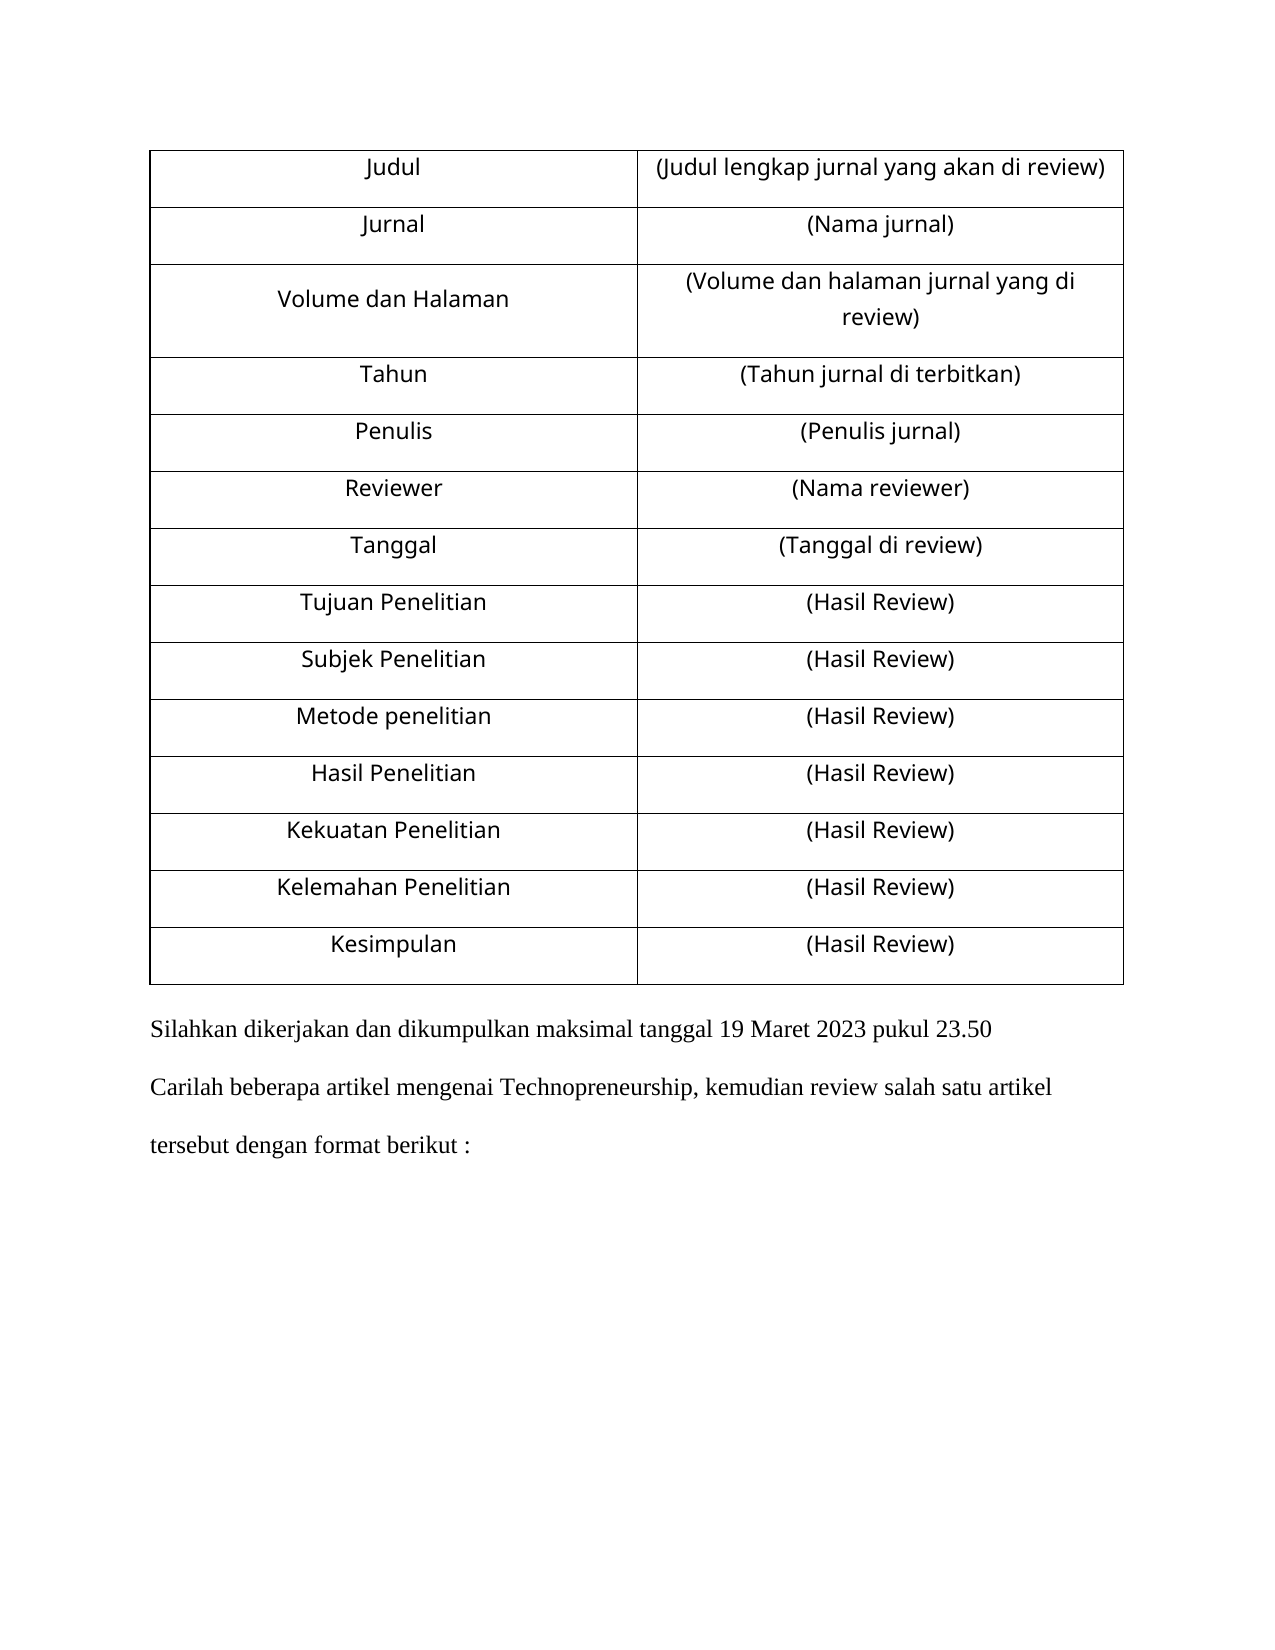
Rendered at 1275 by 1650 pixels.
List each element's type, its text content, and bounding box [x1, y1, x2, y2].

table_cell (Nama jurnal) [638, 208, 1123, 264]
table_cell Subjek Penelitian [151, 643, 637, 699]
table_cell Kekuatan Penelitian [151, 814, 637, 870]
table_cell Hasil Penelitian [151, 757, 637, 813]
text tersebut dengan format berikut : [150, 1130, 1125, 1158]
table_header (Judul lengkap jurnal yang akan di review) [638, 151, 1123, 207]
table_cell (Penulis jurnal) [638, 415, 1123, 471]
table_cell (Nama reviewer) [638, 472, 1123, 528]
text Carilah beberapa artikel mengenai Technopreneurship, kemudian review salah satu artikel [150, 1072, 1125, 1101]
text Silahkan dikerjakan dan dikumpulkan maksimal tanggal 19 Maret 2023 pukul 23.50 [150, 1014, 1125, 1043]
table_header Judul [151, 151, 637, 207]
table_cell (Tahun jurnal di terbitkan) [638, 358, 1123, 414]
table_cell (Hasil Review) [638, 700, 1123, 756]
table_cell (Hasil Review) [638, 643, 1123, 699]
table_cell (Hasil Review) [638, 871, 1123, 927]
table_cell Volume dan Halaman [151, 265, 637, 357]
table_cell Tahun [151, 358, 637, 414]
table_cell Tanggal [151, 529, 637, 585]
table_cell Metode penelitian [151, 700, 637, 756]
table_cell (Hasil Review) [638, 814, 1123, 870]
table_cell (Tanggal di review) [638, 529, 1123, 585]
table_cell Kesimpulan [151, 928, 637, 984]
table_cell Tujuan Penelitian [151, 586, 637, 642]
table_cell Penulis [151, 415, 637, 471]
table_cell (Hasil Review) [638, 757, 1123, 813]
table_cell Reviewer [151, 472, 637, 528]
table_cell (Hasil Review) [638, 586, 1123, 642]
table_cell Kelemahan Penelitian [151, 871, 637, 927]
table_cell Jurnal [151, 208, 637, 264]
table_cell (Volume dan halaman jurnal yang di review) [638, 265, 1123, 357]
table_cell (Hasil Review) [638, 928, 1123, 984]
